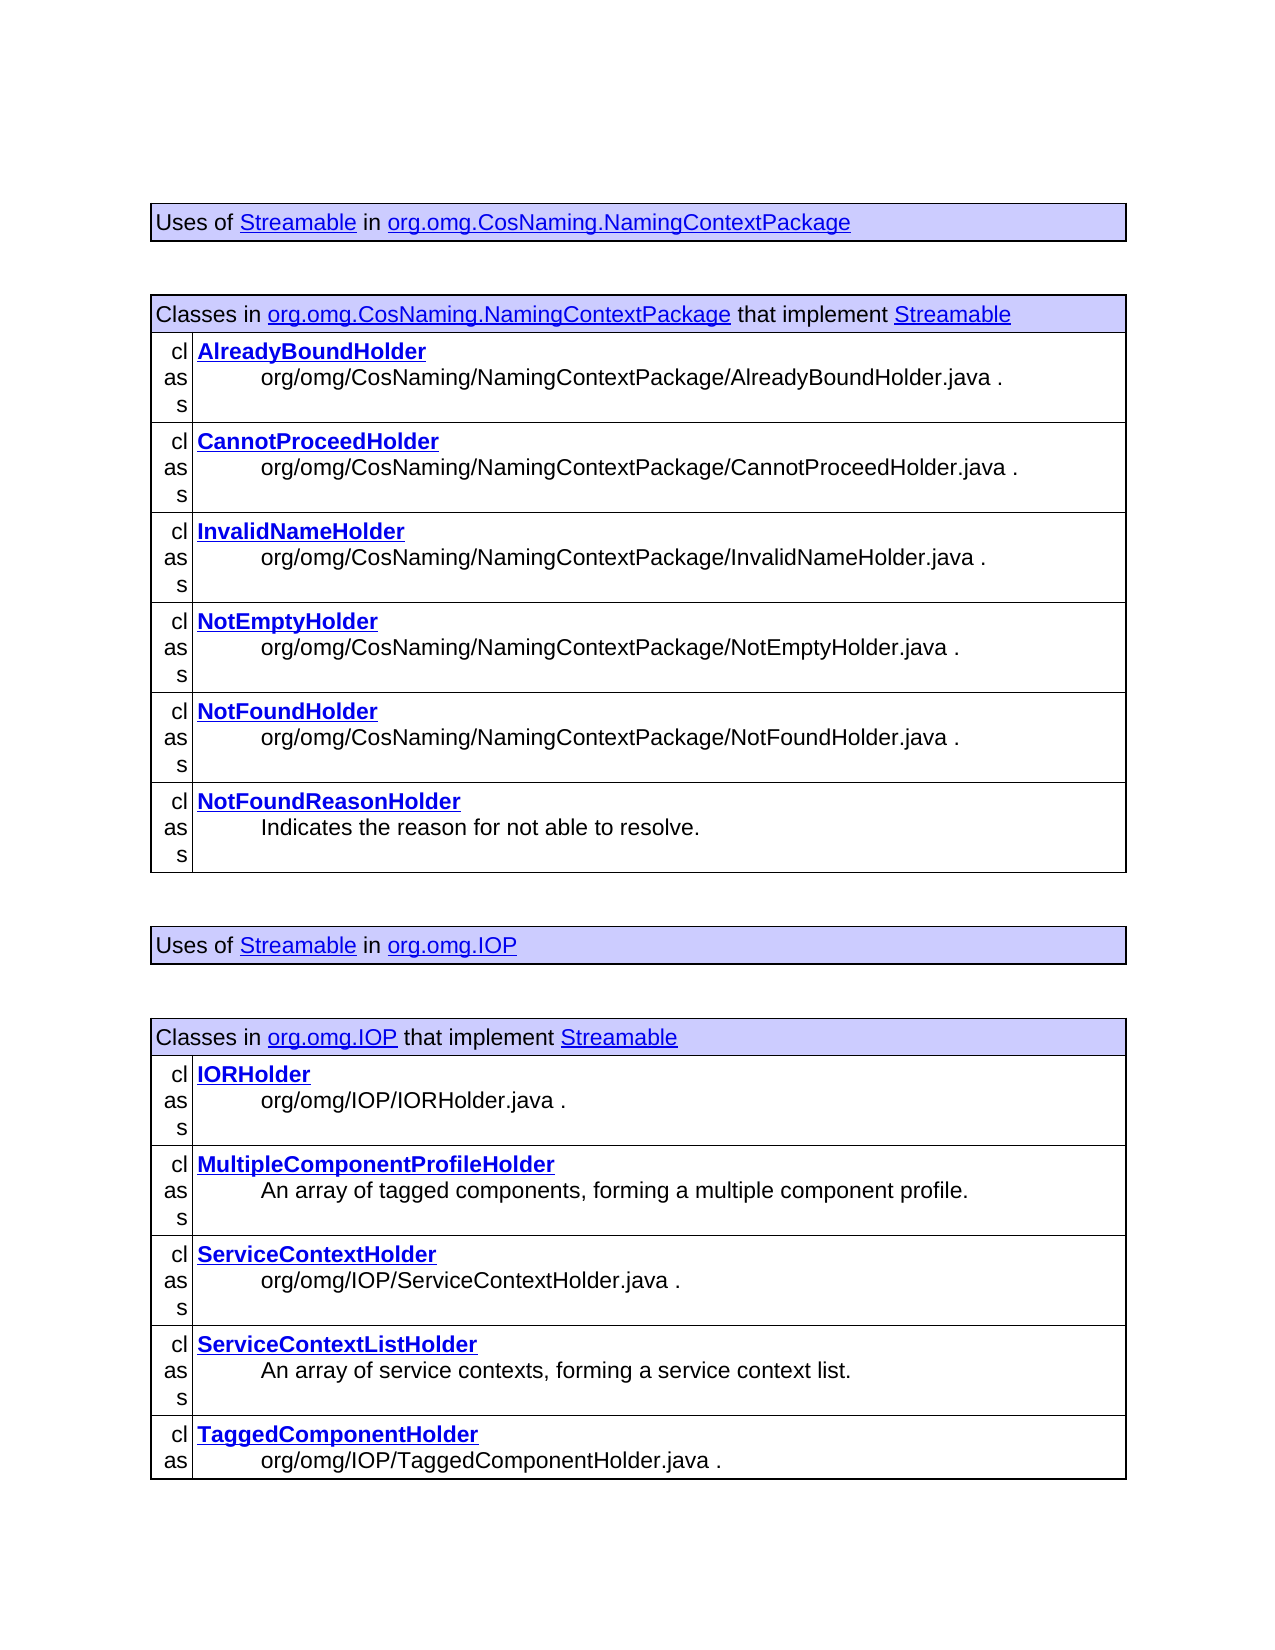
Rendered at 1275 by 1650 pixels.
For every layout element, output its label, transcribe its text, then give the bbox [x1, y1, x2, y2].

table_cell ServiceContextHolder org/omg/IOP/ServiceContextHolder.java . [193, 1236, 1125, 1325]
table_cell CannotProceedHolder org/omg/CosNaming/NamingContextPackage/CannotProceedHolder.java . [193, 423, 1125, 512]
table_header Uses of Streamable in org.omg.CosNaming.NamingContextPackage [152, 204, 1125, 240]
table_cell class [152, 603, 192, 692]
table_cell IORHolder org/omg/IOP/IORHolder.java . [193, 1056, 1125, 1145]
table_cell NotFoundReasonHolder Indicates the reason for not able to resolve. [193, 783, 1125, 872]
table_cell AlreadyBoundHolder org/omg/CosNaming/NamingContextPackage/AlreadyBoundHolder.java . [193, 333, 1125, 422]
table_cell class [152, 1146, 192, 1235]
table_cell class [152, 693, 192, 782]
table_cell class [152, 1236, 192, 1325]
table_cell class [152, 783, 192, 872]
table_cell InvalidNameHolder org/omg/CosNaming/NamingContextPackage/InvalidNameHolder.java . [193, 513, 1125, 602]
table_cell NotEmptyHolder org/omg/CosNaming/NamingContextPackage/NotEmptyHolder.java . [193, 603, 1125, 692]
table_header Uses of Streamable in org.omg.IOP [152, 927, 1125, 963]
table_cell class [152, 1326, 192, 1415]
table_cell class [152, 1416, 192, 1478]
table_cell class [152, 1056, 192, 1145]
table_cell ServiceContextListHolder An array of service contexts, forming a service context list. [193, 1326, 1125, 1415]
table_header Classes in org.omg.IOP that implement Streamable [152, 1019, 1125, 1055]
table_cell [193, 1416, 1125, 1478]
table_cell class [152, 423, 192, 512]
table_cell class [152, 513, 192, 602]
table_cell class [152, 333, 192, 422]
table_cell MultipleComponentProfileHolder An array of tagged components, forming a multiple component profile. [193, 1146, 1125, 1235]
table_header Classes in org.omg.CosNaming.NamingContextPackage that implement Streamable [152, 296, 1125, 332]
table_cell NotFoundHolder org/omg/CosNaming/NamingContextPackage/NotFoundHolder.java . [193, 693, 1125, 782]
